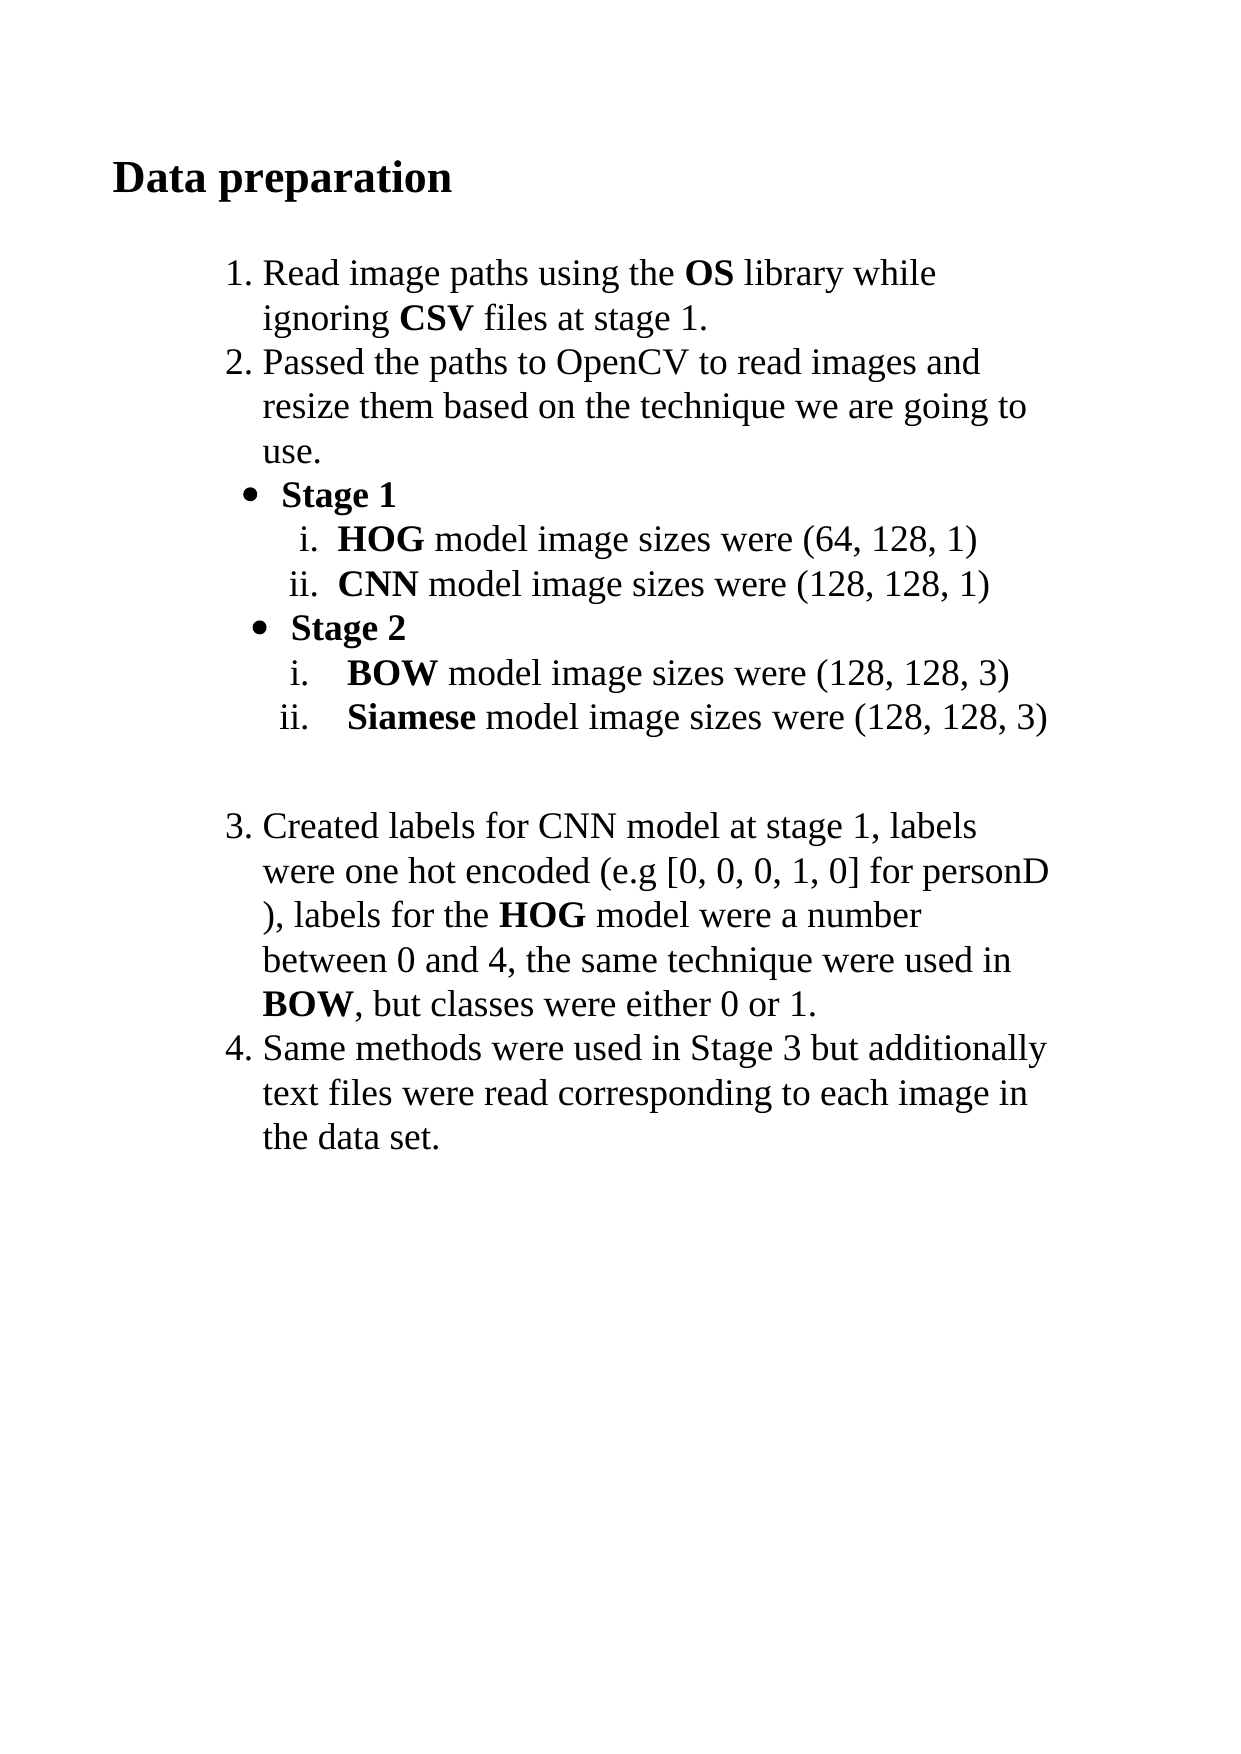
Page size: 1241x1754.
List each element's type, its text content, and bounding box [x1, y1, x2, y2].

list CNN model image sizes were (128, 128, 1) [319, 561, 1052, 604]
text Data preparation [112, 150, 1052, 203]
list Stage 1 [244, 472, 1052, 516]
list HOG model image sizes were (64, 128, 1) [319, 517, 1052, 560]
list BOW model image sizes were (128, 128, 3) [309, 650, 1052, 693]
list Siamese model image sizes were (128, 128, 3) [309, 694, 1052, 737]
list Read image paths using the OS library while ignoring CSV files at stage 1. [225, 251, 1052, 338]
list Same methods were used in Stage 3 but additionally text files were read corresponding to each image in the data set. [225, 1026, 1052, 1158]
list Passed the paths to OpenCV to read images and resize them based on the technique we are going to use. [225, 339, 1052, 471]
list Stage 2 [253, 606, 1052, 649]
list Created labels for CNN model at stage 1, labels were one hot encoded (e.g [0, 0, 0, 1, 0] for personD ), labels for the HOG model were a number between 0 and 4, the same technique were used in BOW, but classes were either 0 or 1. [225, 804, 1052, 1024]
